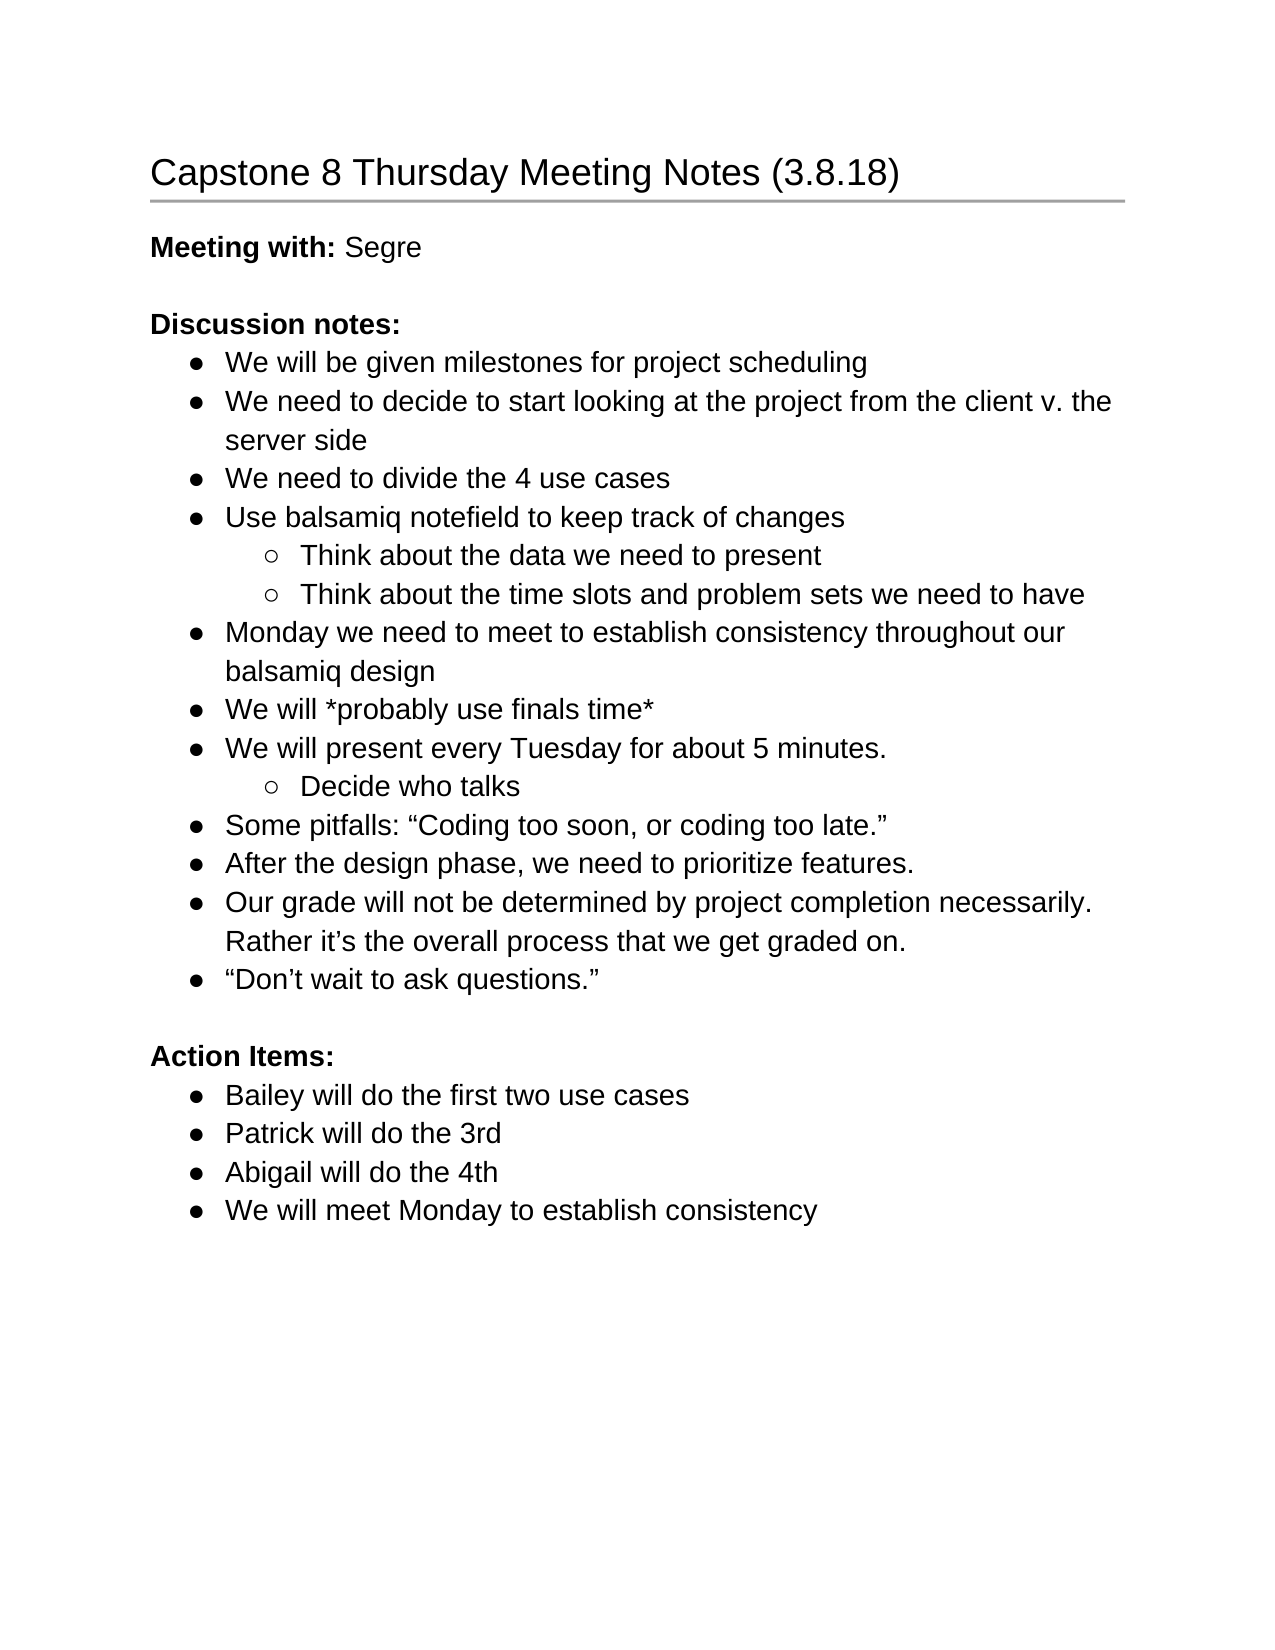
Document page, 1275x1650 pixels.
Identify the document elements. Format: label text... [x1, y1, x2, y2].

list “Don’t wait to ask questions.” [187, 962, 1125, 996]
list Patrick will do the 3rd [187, 1116, 1125, 1150]
list Some pitfalls: “Coding too soon, or coding too late.” [187, 808, 1125, 841]
list After the design phase, we need to prioritize features. [187, 846, 1125, 880]
list Decide who talks [262, 769, 1125, 803]
list We will present every Tuesday for about 5 minutes. [187, 731, 1125, 764]
list We will *probably use finals time* [187, 692, 1125, 726]
text Capstone 8 Thursday Meeting Notes (3.8.18) [150, 150, 1125, 193]
text Meeting with: Segre [150, 230, 1125, 263]
list Monday we need to meet to establish consistency throughout our balsamiq design [187, 615, 1125, 687]
list Use balsamiq notefield to keep track of changes [187, 499, 1125, 533]
list Think about the data we need to present [262, 538, 1125, 572]
text Discussion notes: [150, 307, 1125, 340]
list We will meet Monday to establish consistency [187, 1193, 1125, 1227]
list Bailey will do the first two use cases [187, 1078, 1125, 1111]
list We will be given milestones for project scheduling [187, 345, 1125, 379]
list Our grade will not be determined by project completion necessarily. Rather it’s the overall process that we get graded on. [187, 885, 1125, 957]
list We need to decide to start looking at the project from the client v. the server side [187, 384, 1125, 456]
text Action Items: [150, 1039, 1125, 1073]
list Think about the time slots and problem sets we need to have [262, 577, 1125, 610]
list Abigail will do the 4th [187, 1155, 1125, 1188]
list We need to divide the 4 use cases [187, 461, 1125, 494]
